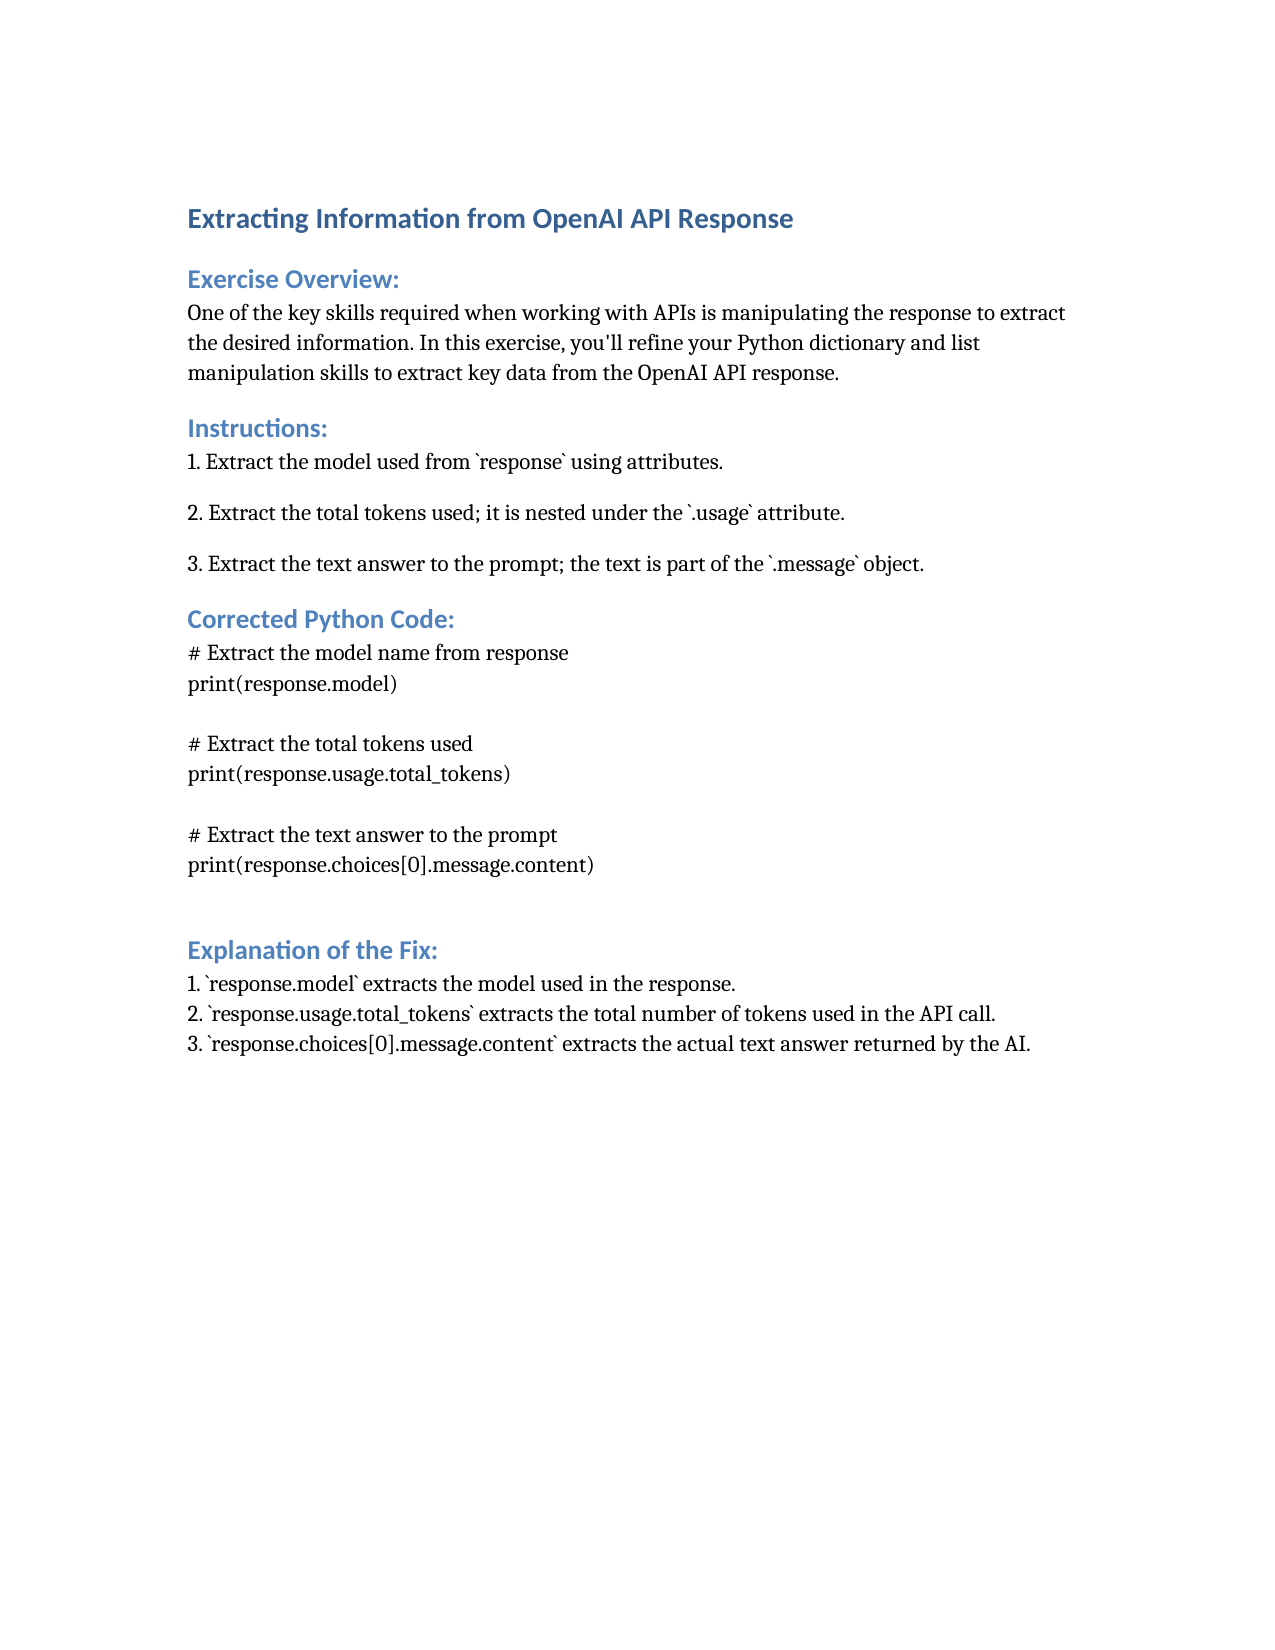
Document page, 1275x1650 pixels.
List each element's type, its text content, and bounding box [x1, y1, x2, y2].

text 1. `response.model` extracts the model used in the response. 2. `response.usage.total_tokens` extracts the total number of tokens used in the API call. 3. `response.choices[0].message.content` extracts the actual text answer returned by the AI. [187, 971, 1087, 1057]
text 2. Extract the total tokens used; it is nested under the `.usage` attribute. [187, 500, 1087, 526]
text One of the key skills required when working with APIs is manipulating the response to extract the desired information. In this exercise, you'll refine your Python dictionary and list manipulation skills to extract key data from the OpenAI API response. [187, 300, 1087, 386]
text 1. Extract the model used from `response` using attributes. [187, 449, 1087, 475]
subtitle Explanation of the Fix: [187, 933, 1087, 966]
text 3. Extract the text answer to the prompt; the text is part of the `.message` object. [187, 551, 1087, 577]
subtitle Extracting Information from OpenAI API Response [187, 200, 1087, 236]
subtitle Corrected Python Code: [187, 602, 1087, 635]
subtitle Instructions: [187, 411, 1087, 444]
subtitle Exercise Overview: [187, 262, 1087, 295]
text # Extract the model name from response print(response.model) # Extract the total tokens used print(response.usage.total_tokens) # Extract the text answer to the prompt print(response.choices[0].message.content) [187, 640, 1087, 908]
